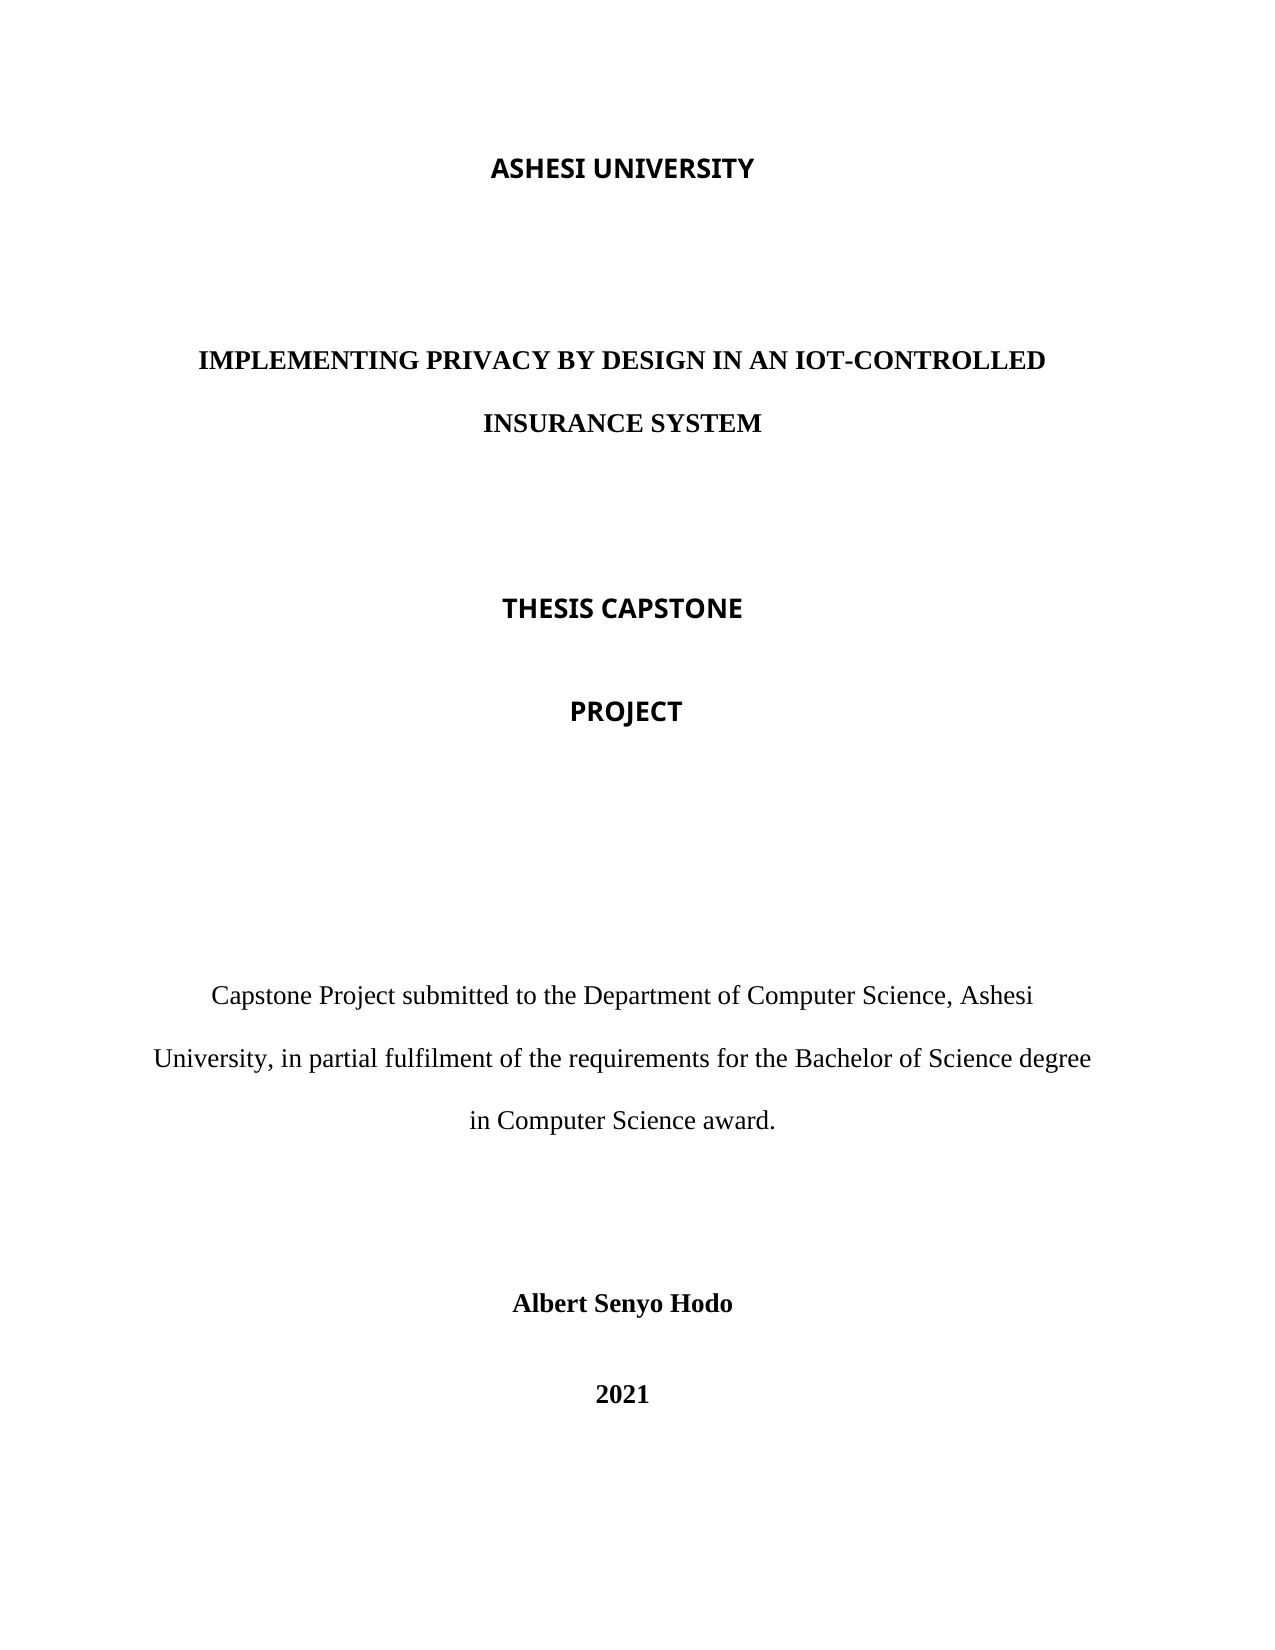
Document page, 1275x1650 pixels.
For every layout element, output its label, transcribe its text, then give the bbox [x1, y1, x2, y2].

text IMPLEMENTING PRIVACY BY DESIGN IN AN IOT-CONTROLLED INSURANCE SYSTEM [150, 344, 1095, 438]
text ASHESI UNIVERSITY [150, 150, 1095, 187]
text THESIS CAPSTONE [150, 589, 1095, 626]
text Albert Senyo Hodo [150, 1287, 1095, 1318]
text PROJECT [150, 692, 1095, 729]
text 2021 [150, 1378, 1095, 1409]
text Capstone Project submitted to the Department of Computer Science, Ashesi University, in partial fulfilment of the requirements for the Bachelor of Science degree in Computer Science award. [150, 979, 1095, 1135]
